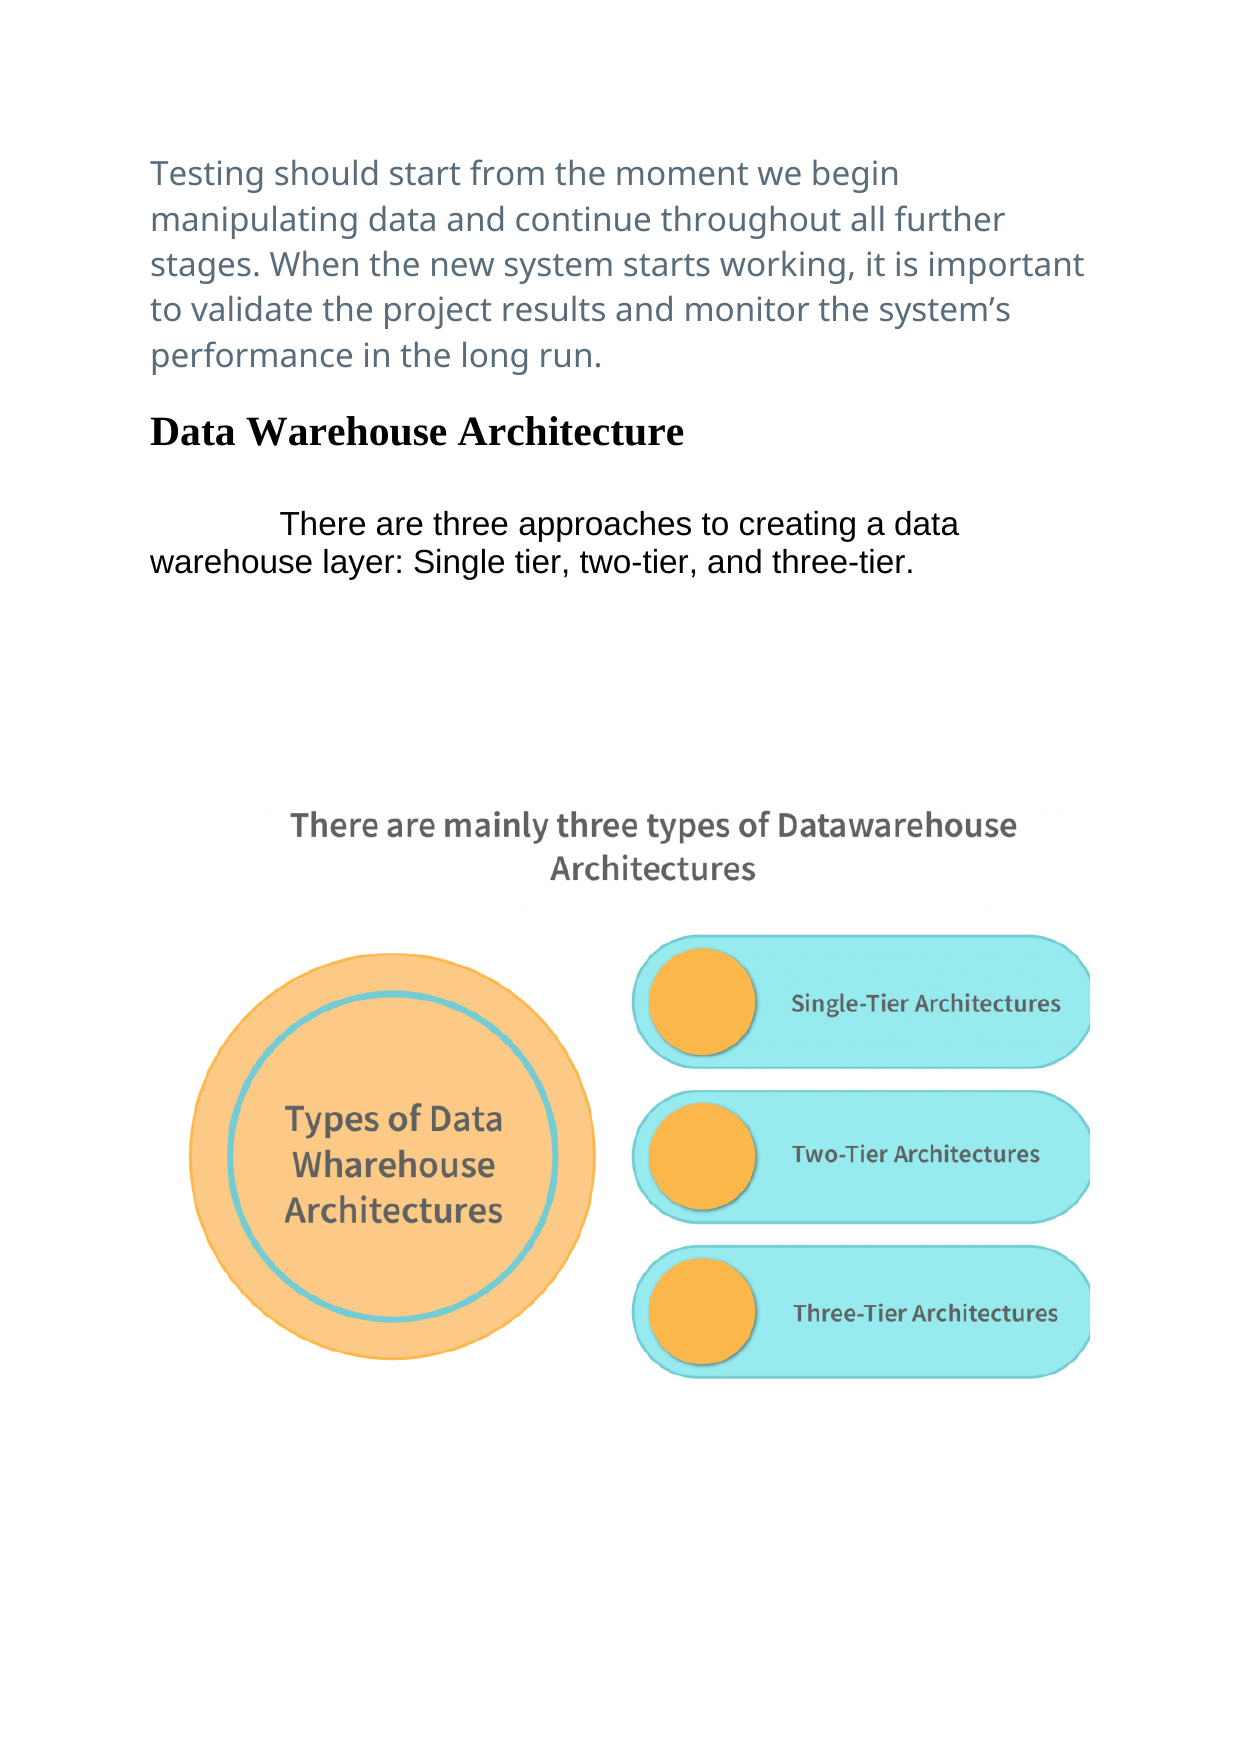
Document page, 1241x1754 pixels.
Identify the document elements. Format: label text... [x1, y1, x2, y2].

text Testing should start from the moment we begin manipulating data and continue throughout all further stages. When the new system starts working, it is important to validate the project results and monitor the system’s performance in the long run. [150, 150, 1090, 377]
text There are three approaches to creating a data warehouse layer: Single tier, two-tier, and three-tier. [150, 504, 1090, 581]
picture [172, 785, 1091, 1410]
subtitle Data Warehouse Architecture [150, 406, 1090, 454]
